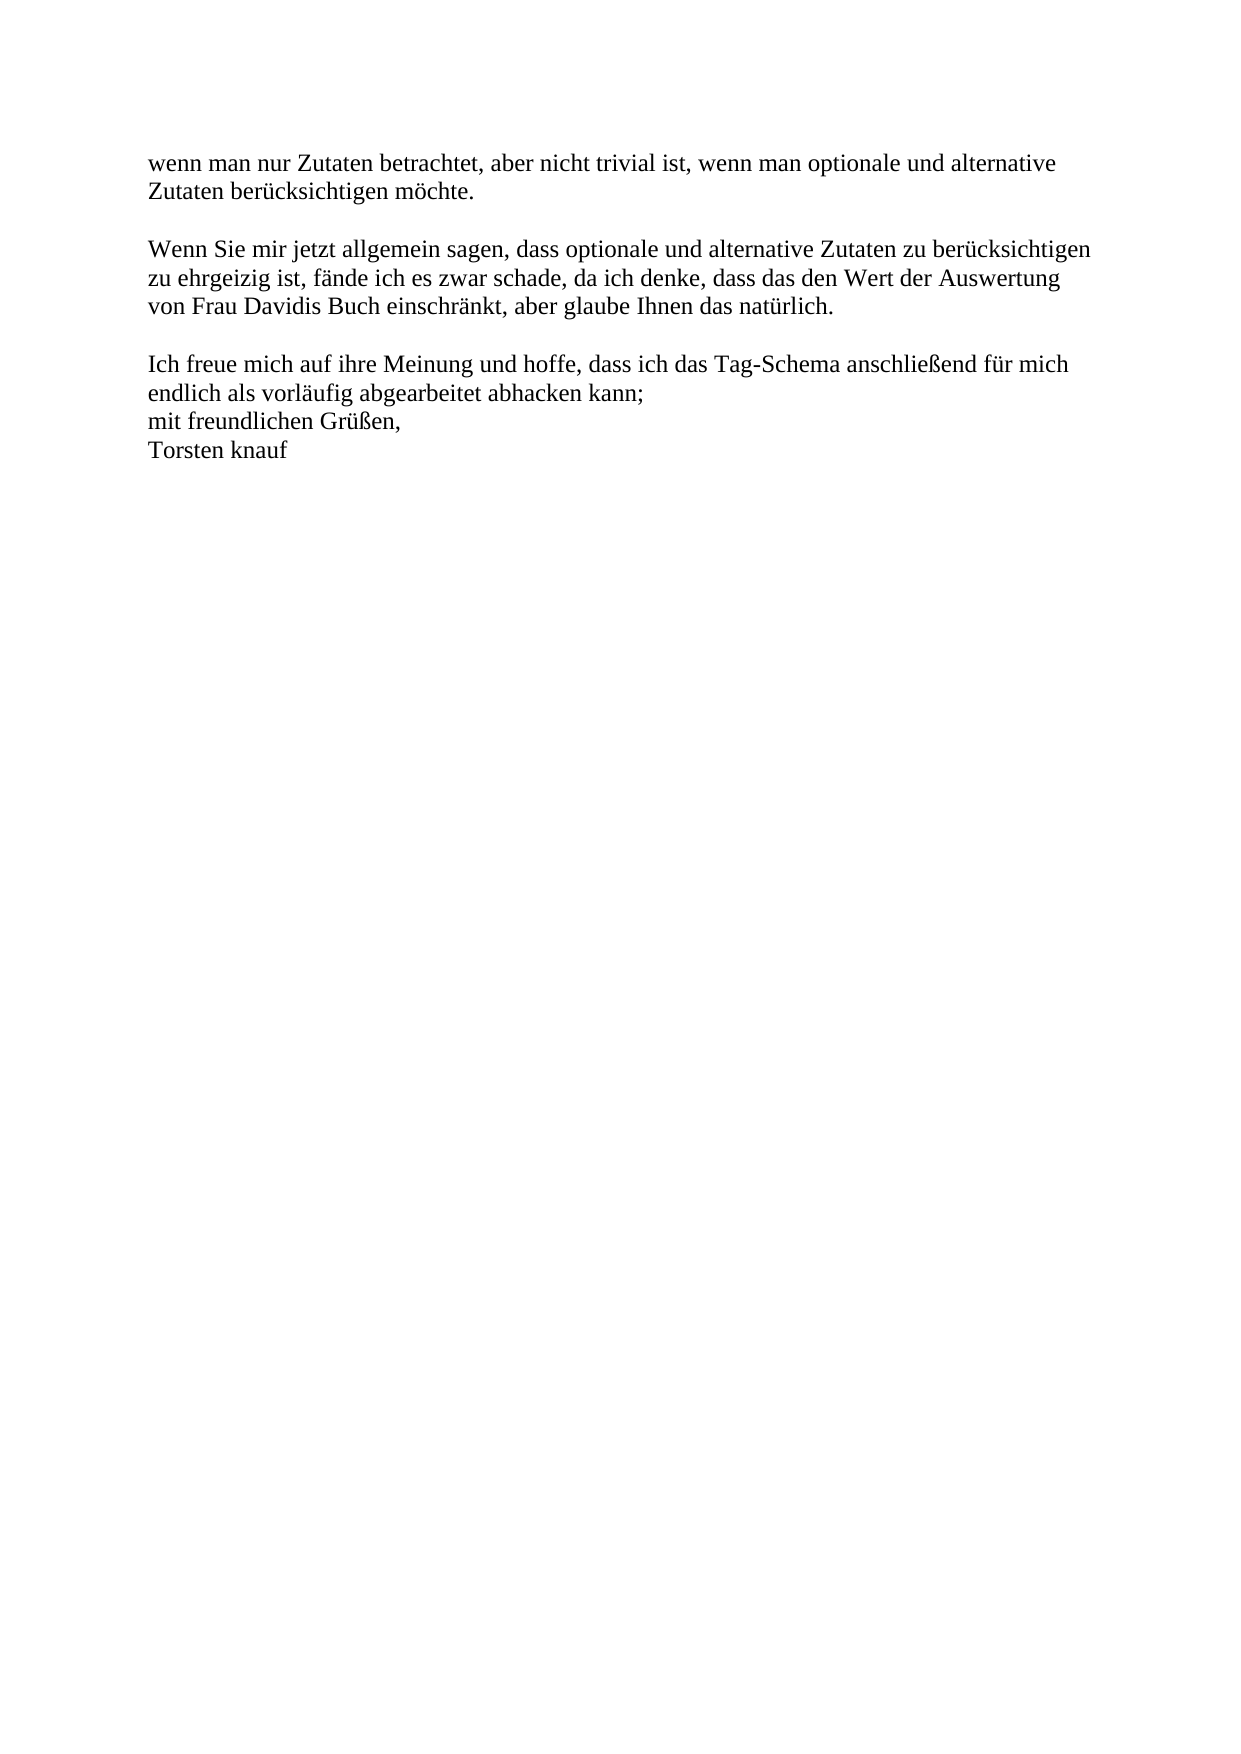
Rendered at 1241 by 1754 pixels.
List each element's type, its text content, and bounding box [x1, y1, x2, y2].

text Wenn Sie mir jetzt allgemein sagen, dass optionale und alternative Zutaten zu berücksichtigen zu ehrgeizig ist, fände ich es zwar schade, da ich denke, dass das den Wert der Auswertung von Frau Davidis Buch einschränkt, aber glaube Ihnen das natürlich. [148, 234, 1093, 320]
text Ich freue mich auf ihre Meinung und hoffe, dass ich das Tag-Schema anschließend für mich endlich als vorläufig abgearbeitet abhacken kann; mit freundlichen Grüßen, Torsten knauf [148, 349, 1093, 464]
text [148, 148, 1093, 205]
